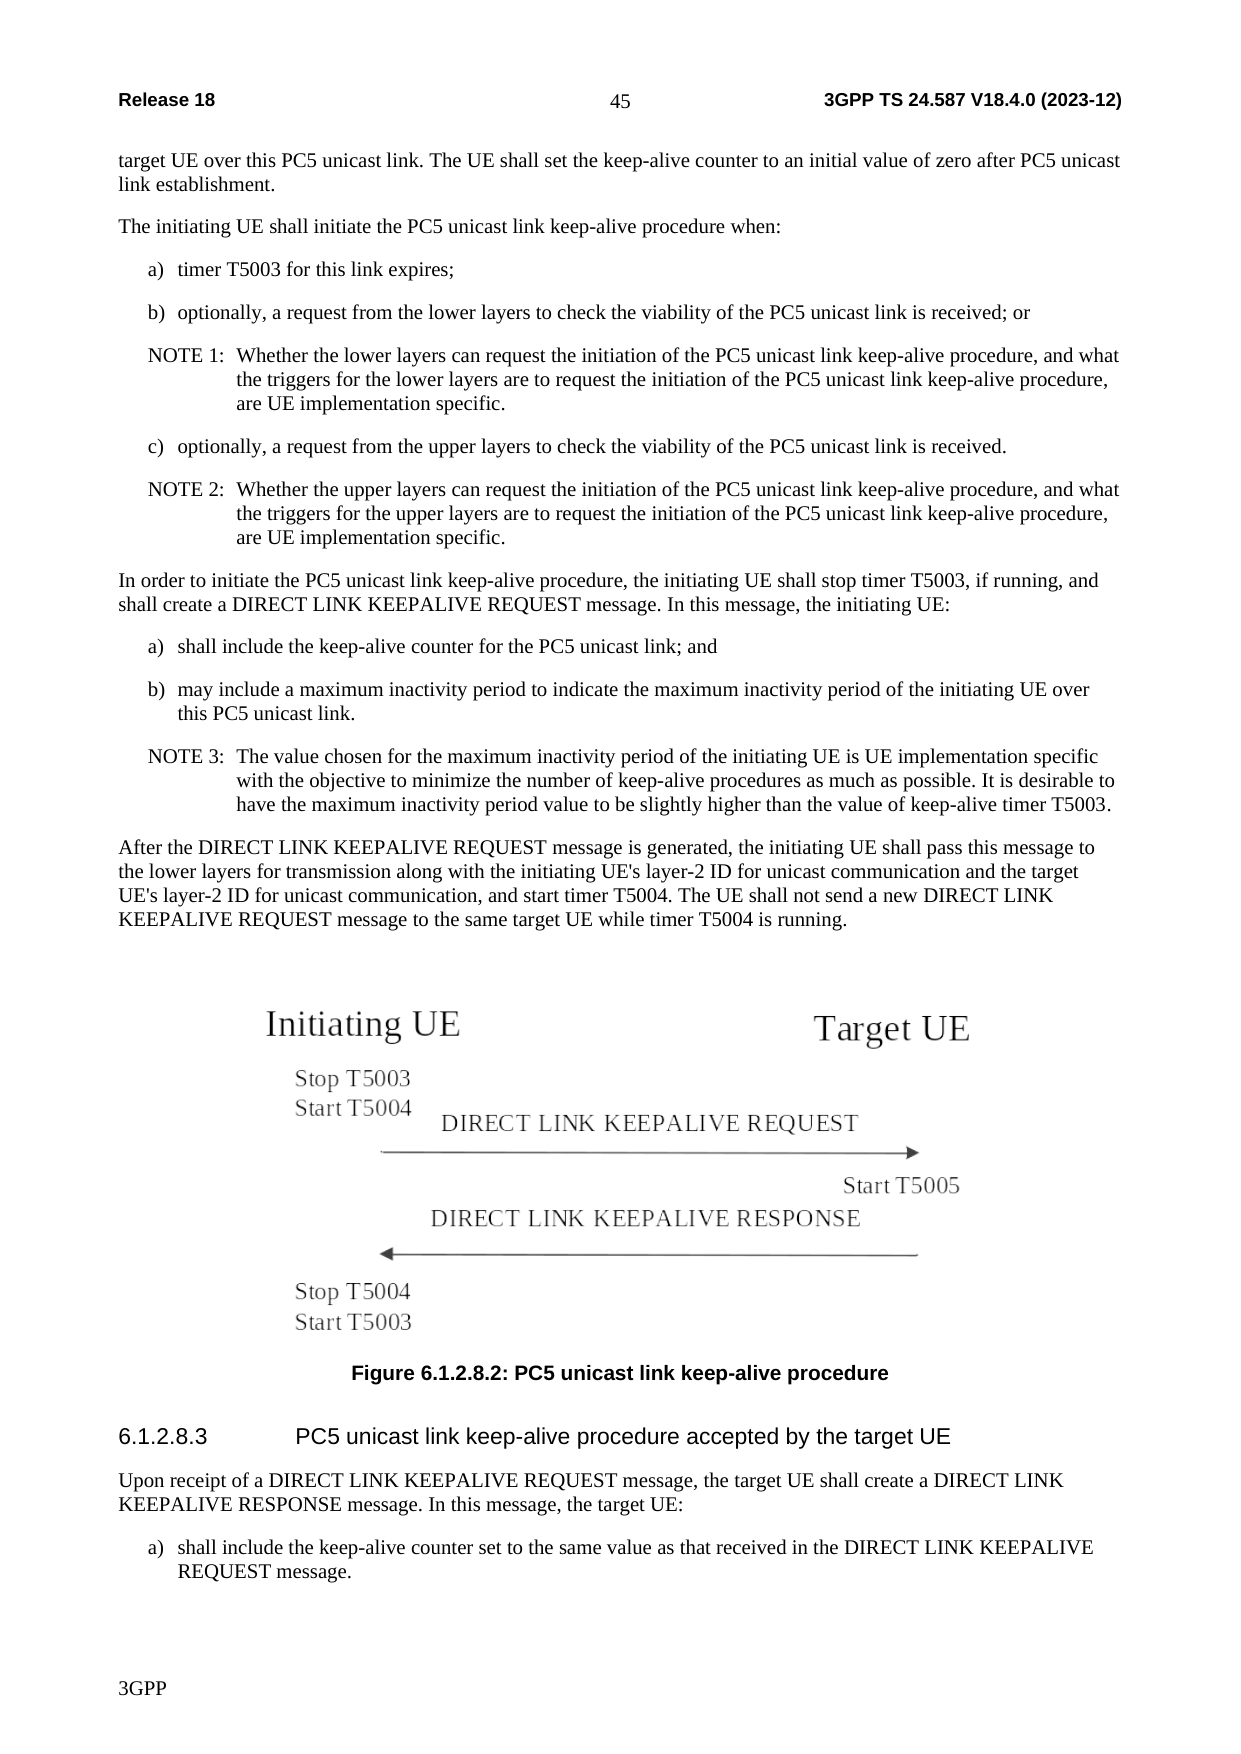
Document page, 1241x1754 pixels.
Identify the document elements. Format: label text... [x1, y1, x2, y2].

text Upon receipt of a DIRECT LINK KEEPALIVE REQUEST message, the target UE shall create a DIRECT LINK KEEPALIVE RESPONSE message. In this message, the target UE: [118, 1468, 1122, 1516]
text NOTE 2: Whether the upper layers can request the initiation of the PC5 unicast link keep-alive procedure, and what the triggers for the upper layers are to request the initiation of the PC5 unicast link keep-alive procedure, are UE implementation specific. [148, 477, 1122, 549]
text c) optionally, a request from the upper layers to check the viability of the PC5 unicast link is received. [148, 434, 1122, 458]
text Figure 6.1.2.8.2: PC5 unicast link keep-alive procedure [118, 1361, 1122, 1385]
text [118, 147, 1122, 196]
text In order to initiate the PC5 unicast link keep-alive procedure, the initiating UE shall stop timer T5003, if running, and shall create a DIRECT LINK KEEPALIVE REQUEST message. In this message, the initiating UE: [118, 567, 1122, 616]
text After the DIRECT LINK KEEPALIVE REQUEST message is generated, the initiating UE shall pass this message to the lower layers for transmission along with the initiating UE's layer-2 ID for unicast communication and the target UE's layer-2 ID for unicast communication, and start timer T5004. The UE shall not send a new DIRECT LINK KEEPALIVE REQUEST message to the same target UE while timer T5004 is running. [118, 835, 1122, 931]
subtitle 6.1.2.8.3 PC5 unicast link keep-alive procedure accepted by the target UE [118, 1423, 1122, 1449]
text b) optionally, a request from the lower layers to check the viability of the PC5 unicast link is received; or [148, 300, 1122, 324]
text NOTE 1: Whether the lower layers can request the initiation of the PC5 unicast link keep-alive procedure, and what the triggers for the lower layers are to request the initiation of the PC5 unicast link keep-alive procedure, are UE implementation specific. [148, 343, 1122, 415]
text b) may include a maximum inactivity period to indicate the maximum inactivity period of the initiating UE over this PC5 unicast link. [148, 677, 1122, 725]
text The initiating UE shall initiate the PC5 unicast link keep-alive procedure when: [118, 214, 1122, 238]
text a) shall include the keep-alive counter set to the same value as that received in the DIRECT LINK KEEPALIVE REQUEST message. [148, 1534, 1122, 1583]
text a) timer T5003 for this link expires; [148, 257, 1122, 281]
text NOTE 3: The value chosen for the maximum inactivity period of the initiating UE is UE implementation specific with the objective to minimize the number of keep-alive procedures as much as possible. It is desirable to have the maximum inactivity period value to be slightly higher than the value of keep-alive timer T5003. [148, 744, 1122, 816]
text a) shall include the keep-alive counter for the PC5 unicast link; and [148, 634, 1122, 658]
